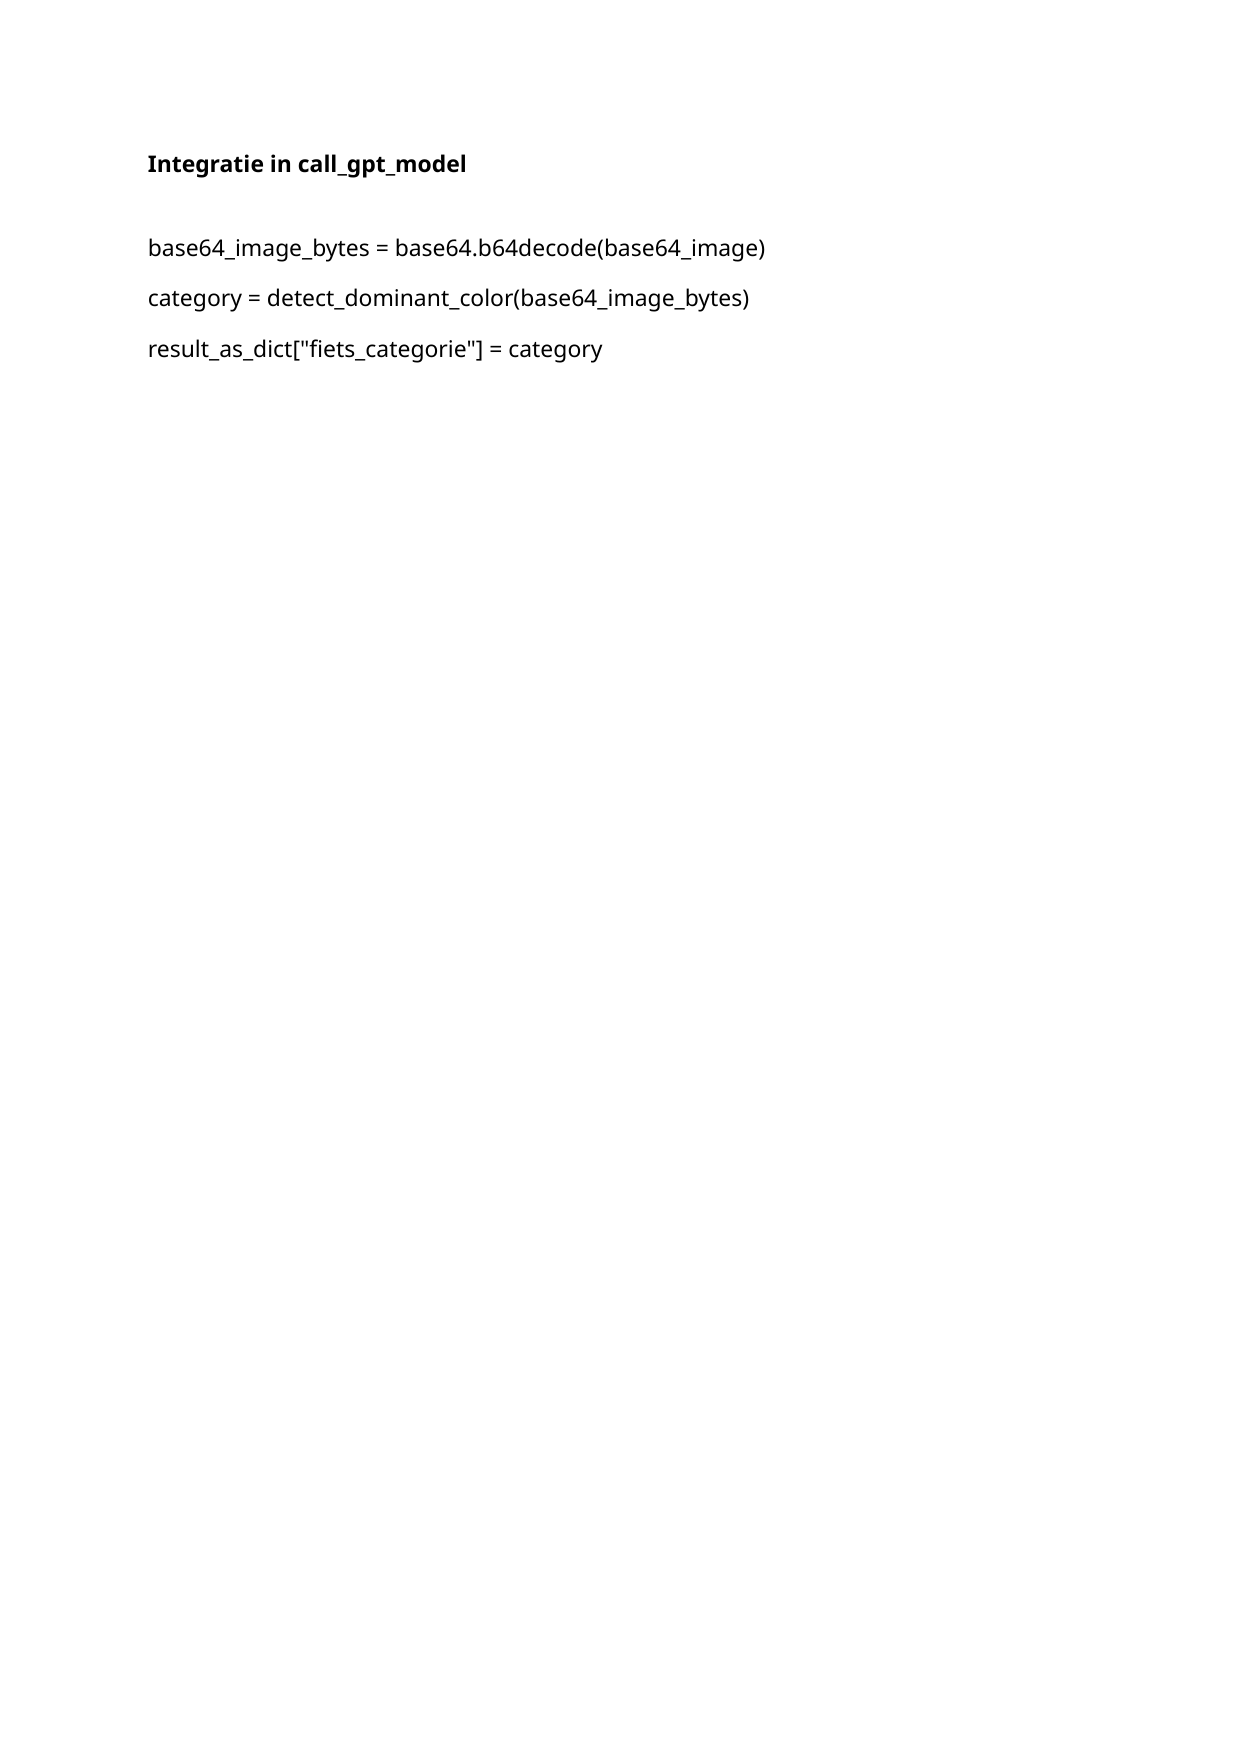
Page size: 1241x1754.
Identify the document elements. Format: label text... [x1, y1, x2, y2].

text Integratie in call_gpt_model [148, 148, 1093, 213]
text category = detect_dominant_color(base64_image_bytes) [148, 282, 1093, 313]
text base64_image_bytes = base64.b64decode(base64_image) [148, 232, 1093, 263]
text result_as_dict["fiets_categorie"] = category [148, 333, 1093, 364]
